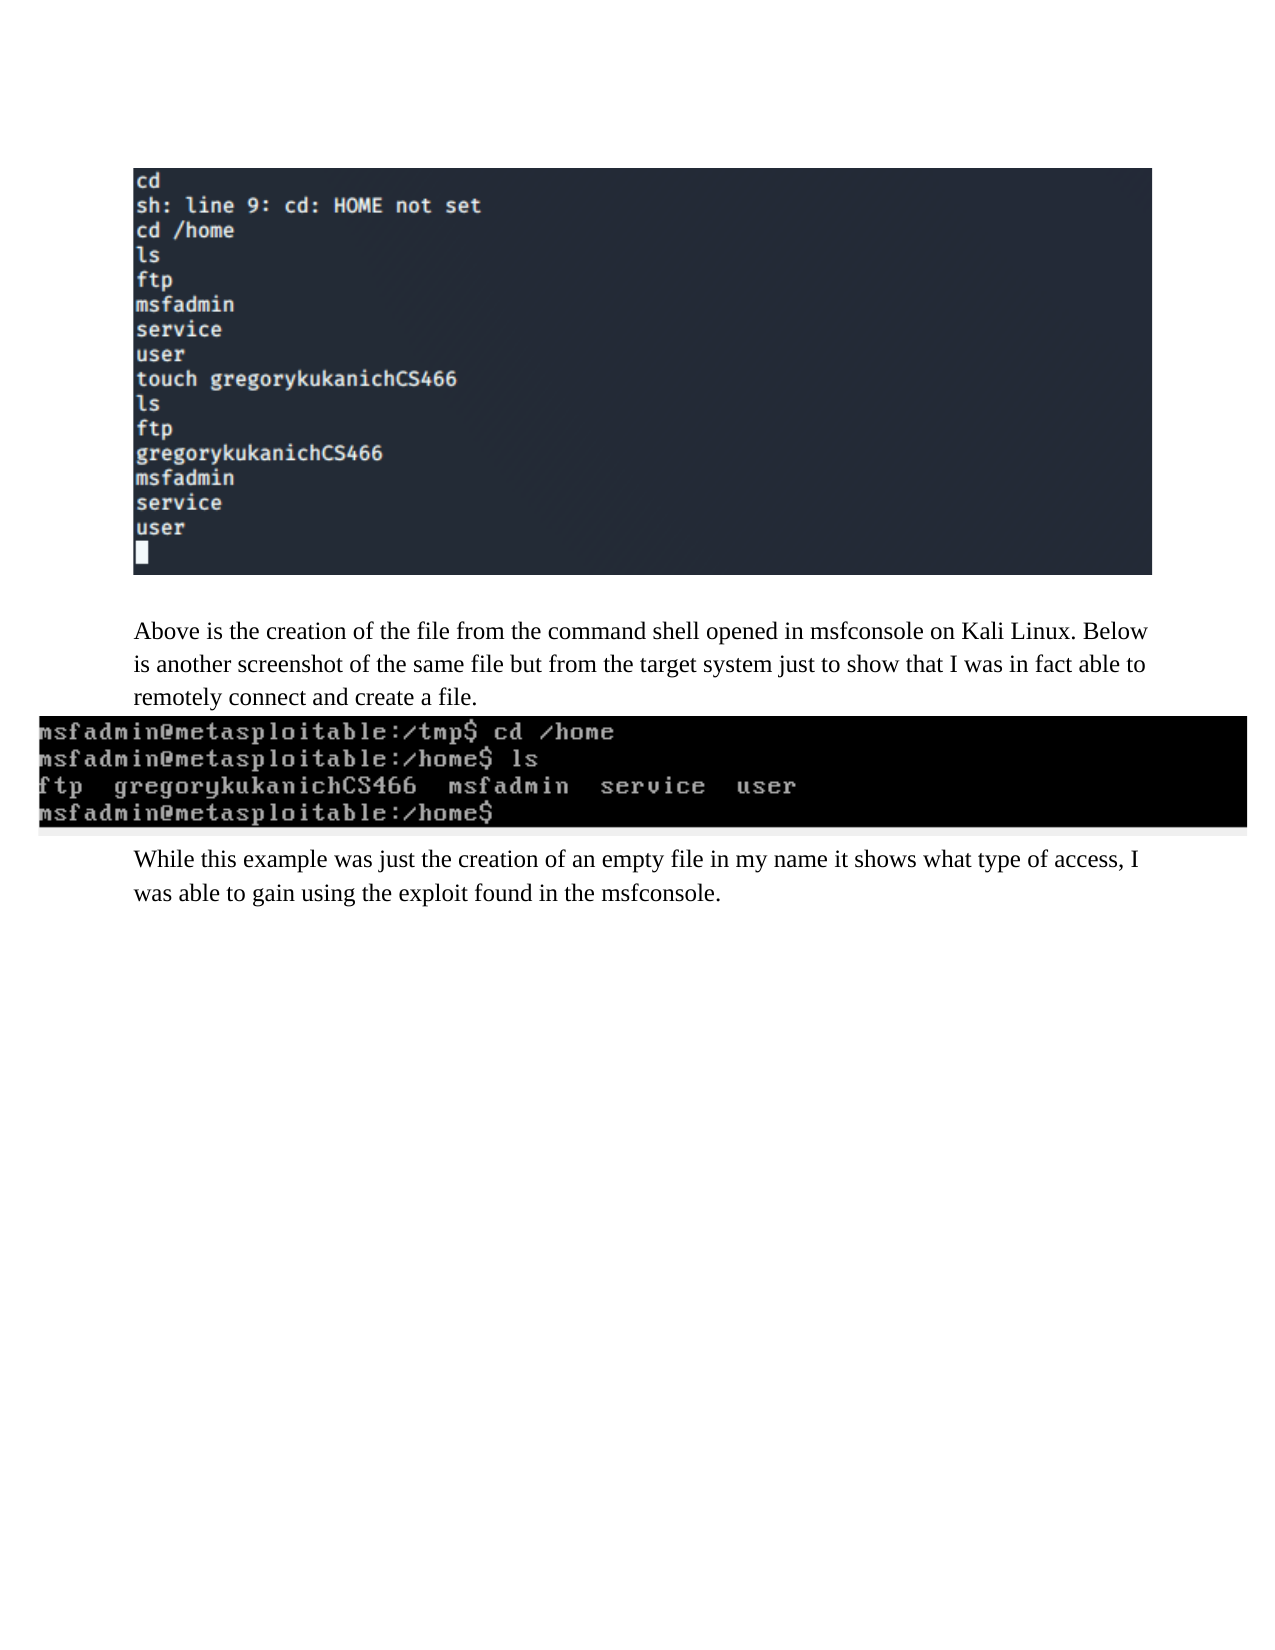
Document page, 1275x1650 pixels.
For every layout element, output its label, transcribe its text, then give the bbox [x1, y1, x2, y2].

picture [133, 168, 1153, 575]
subtitle Above is the creation of the file from the command shell opened in msfconsole on Kali Linux. Below is another screenshot of the same file but from the target system just to show that I was in fact able to remotely connect and create a file. [133, 616, 1152, 711]
picture [38, 716, 1248, 836]
subtitle While this example was just the creation of an empty file in my name it shows what type of access, I was able to gain using the exploit found in the msfconsole. [133, 836, 1152, 906]
